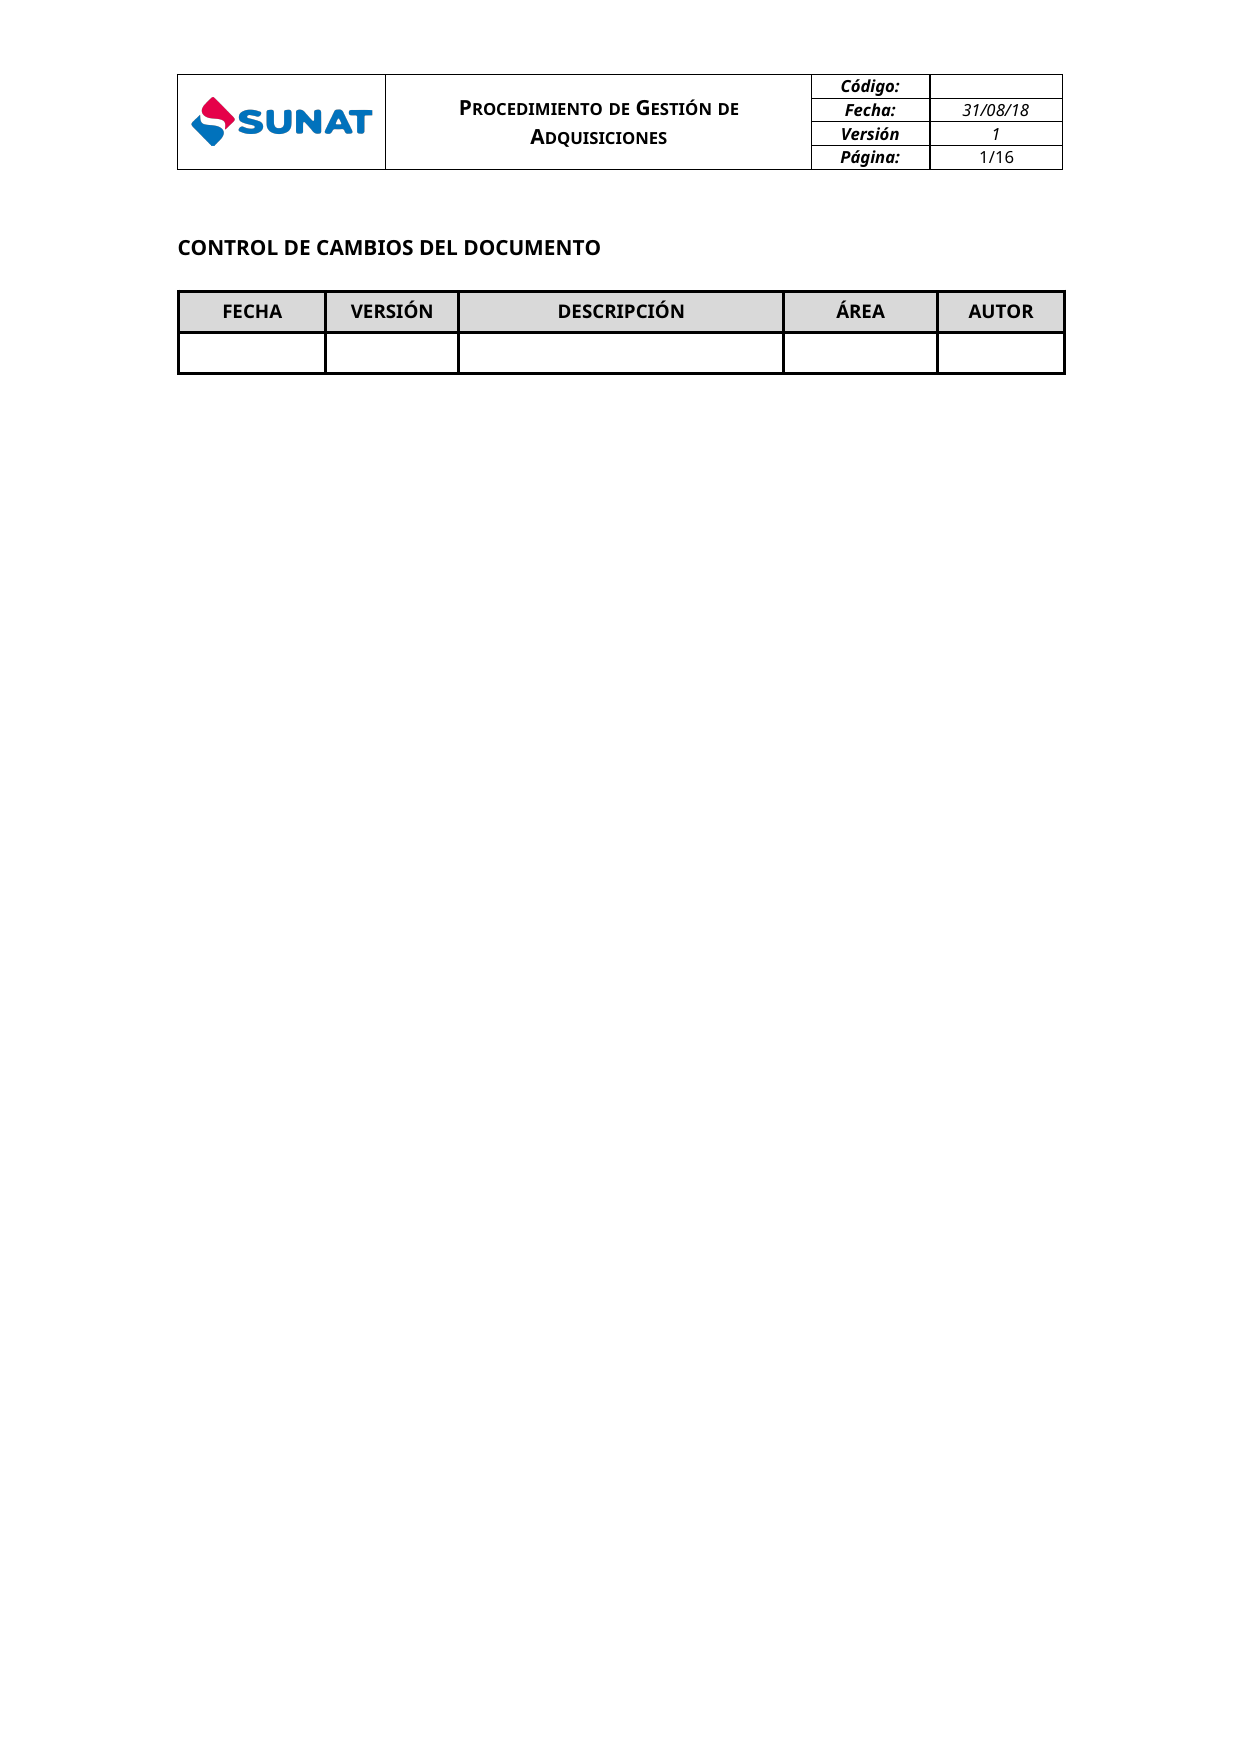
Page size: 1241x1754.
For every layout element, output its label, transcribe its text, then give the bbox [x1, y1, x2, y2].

table_cell [327, 334, 457, 372]
table_header ÁREA [785, 293, 936, 331]
table_cell [785, 334, 936, 372]
table_header AUTOR [939, 293, 1063, 331]
picture [188, 96, 375, 148]
table_header VERSIÓN [327, 293, 457, 331]
table_cell [939, 334, 1063, 372]
text CONTROL DE CAMBIOS DEL DOCUMENTO [177, 233, 1063, 261]
table_cell [460, 334, 782, 372]
table_header FECHA [180, 293, 324, 331]
table_header DESCRIPCIÓN [460, 293, 782, 331]
table_cell [180, 334, 324, 372]
